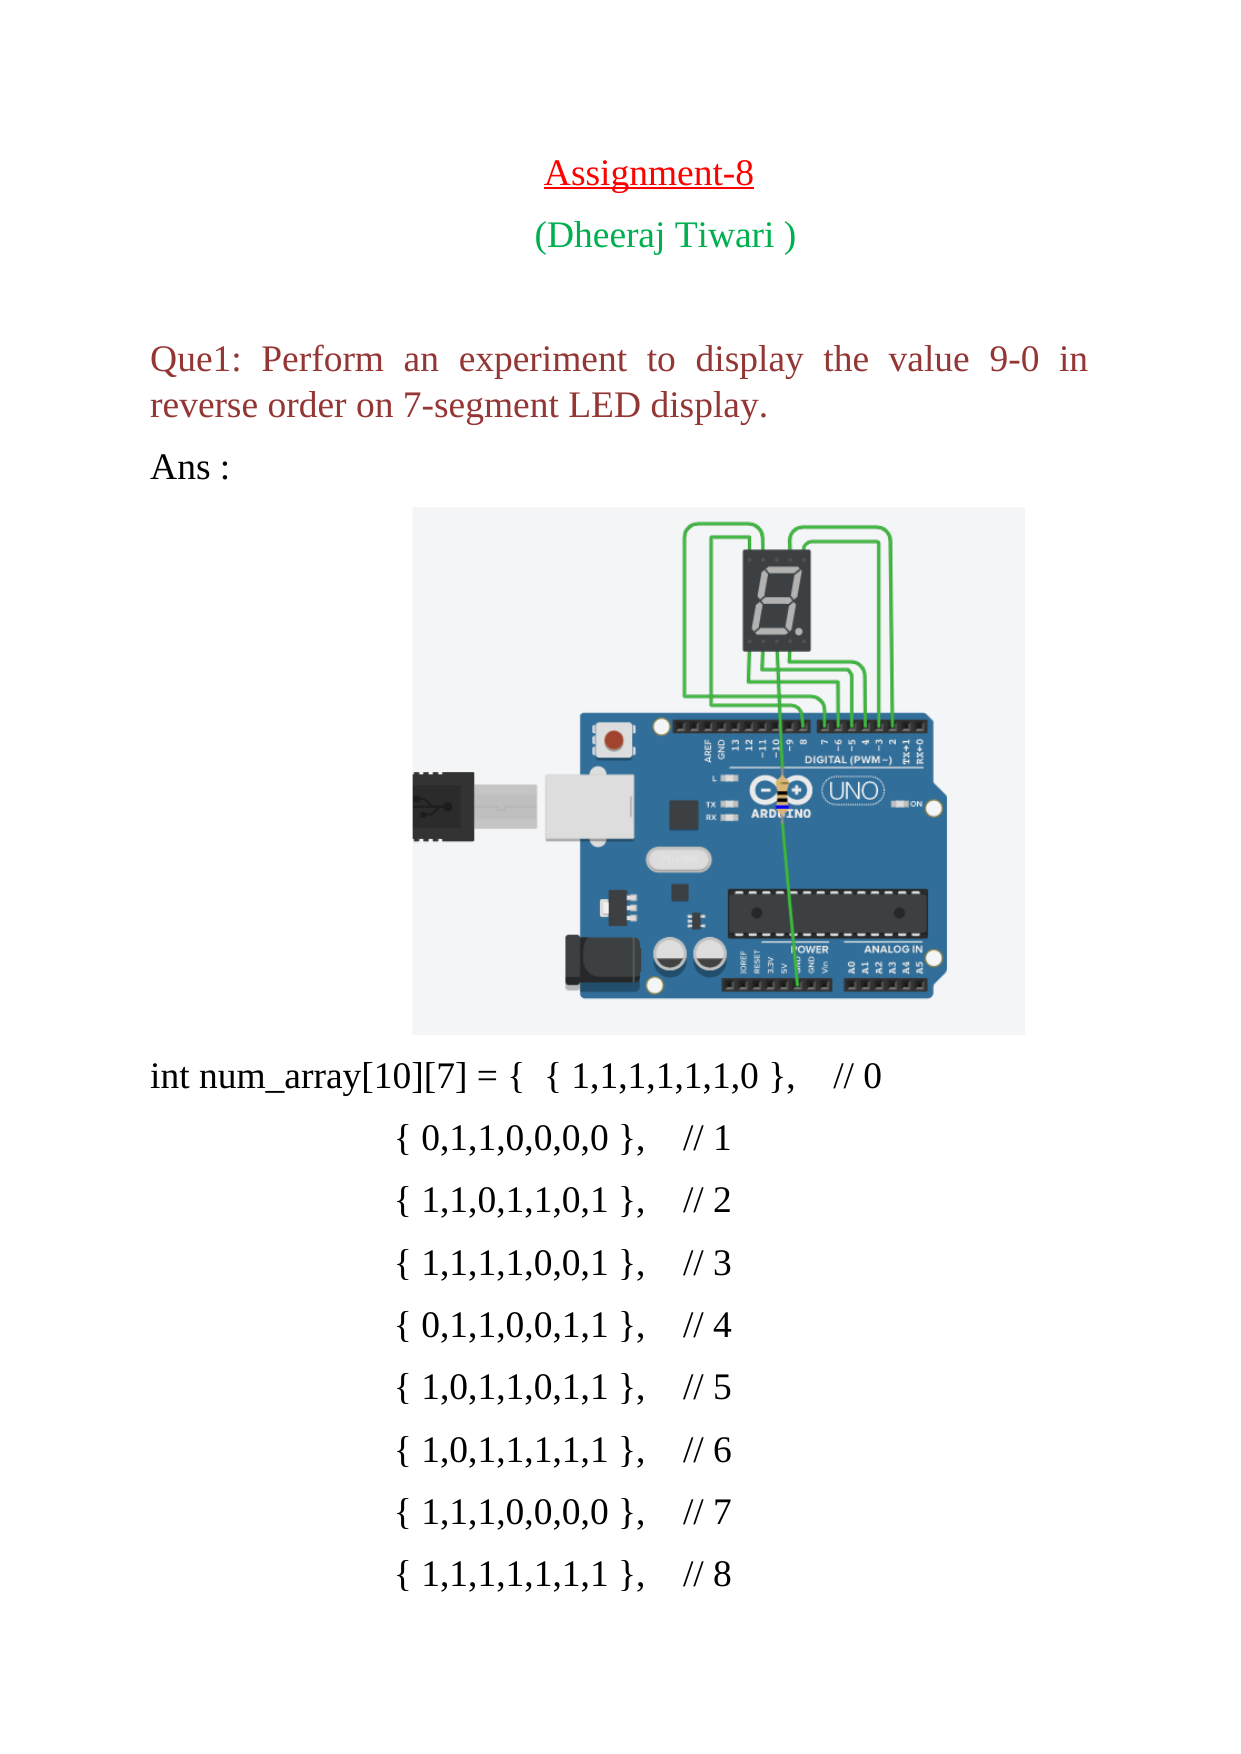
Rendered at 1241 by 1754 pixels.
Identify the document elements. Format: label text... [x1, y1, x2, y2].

text { 1,1,1,0,0,0,0 }, // 7 [150, 1489, 1090, 1532]
text { 1,1,1,1,0,0,1 }, // 3 [150, 1240, 1090, 1283]
text { 1,1,0,1,1,0,1 }, // 2 [150, 1178, 1090, 1221]
text { 1,0,1,1,1,1,1 }, // 6 [150, 1427, 1090, 1470]
text (Dheeraj Tiwari ) [150, 212, 1090, 255]
text Que1: Perform an experiment to display the value 9-0 in reverse order on 7-segment LED display. [150, 337, 1090, 426]
text int num_array[10][7] = { { 1,1,1,1,1,1,0 }, // 0 [150, 1053, 1090, 1096]
text Ans : [150, 445, 1090, 488]
text { 0,1,1,0,0,0,0 }, // 1 [150, 1116, 1090, 1159]
picture [412, 507, 1025, 1035]
text { 1,0,1,1,0,1,1 }, // 5 [150, 1365, 1090, 1408]
text Assignment-8 [150, 150, 1090, 193]
text { 1,1,1,1,1,1,1 }, // 8 [150, 1552, 1090, 1595]
text { 0,1,1,0,0,1,1 }, // 4 [150, 1302, 1090, 1346]
